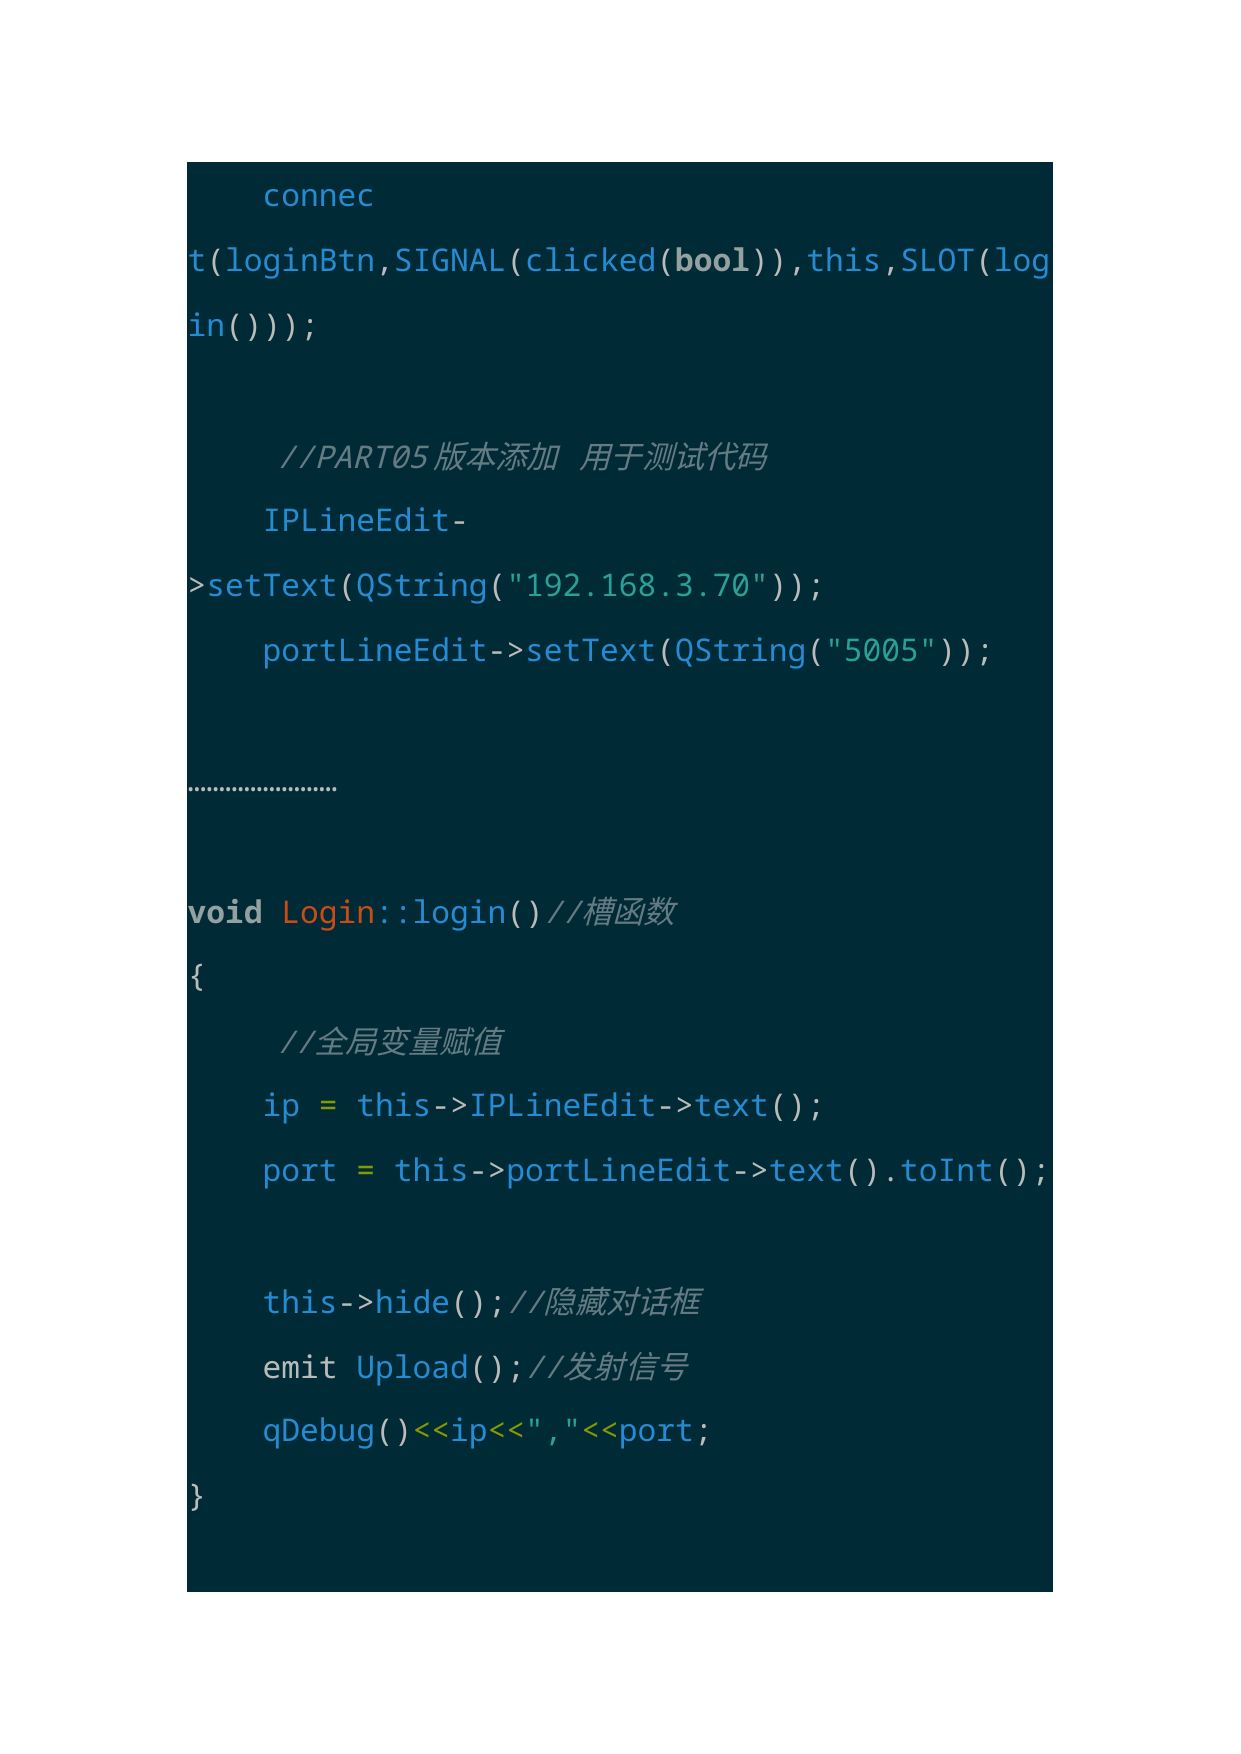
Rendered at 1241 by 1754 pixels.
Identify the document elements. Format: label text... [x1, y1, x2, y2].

text this->hide();//隐藏对话框 [187, 1267, 1053, 1332]
text //全局变量赋值 [187, 1007, 1053, 1072]
text port = this->portLineEdit->text().toInt(); [187, 1137, 1053, 1202]
text qDebug()<<ip<<","<<port; [187, 1397, 1053, 1462]
text …………………… [187, 747, 1053, 812]
text IPLineEdit->setText(QString("192.168.3.70")); [187, 487, 1053, 617]
text emit Upload();//发射信号 [187, 1332, 1053, 1397]
text void Login::login()//槽函数 [187, 877, 1053, 942]
text portLineEdit->setText(QString("5005")); [187, 617, 1053, 682]
text } [187, 1462, 1053, 1527]
text { [187, 942, 1053, 1007]
text ip = this->IPLineEdit->text(); [187, 1072, 1053, 1137]
text //PART05版本添加 用于测试代码 [187, 422, 1053, 487]
text connect(loginBtn,SIGNAL(clicked(bool)),this,SLOT(login())); [187, 162, 1053, 357]
